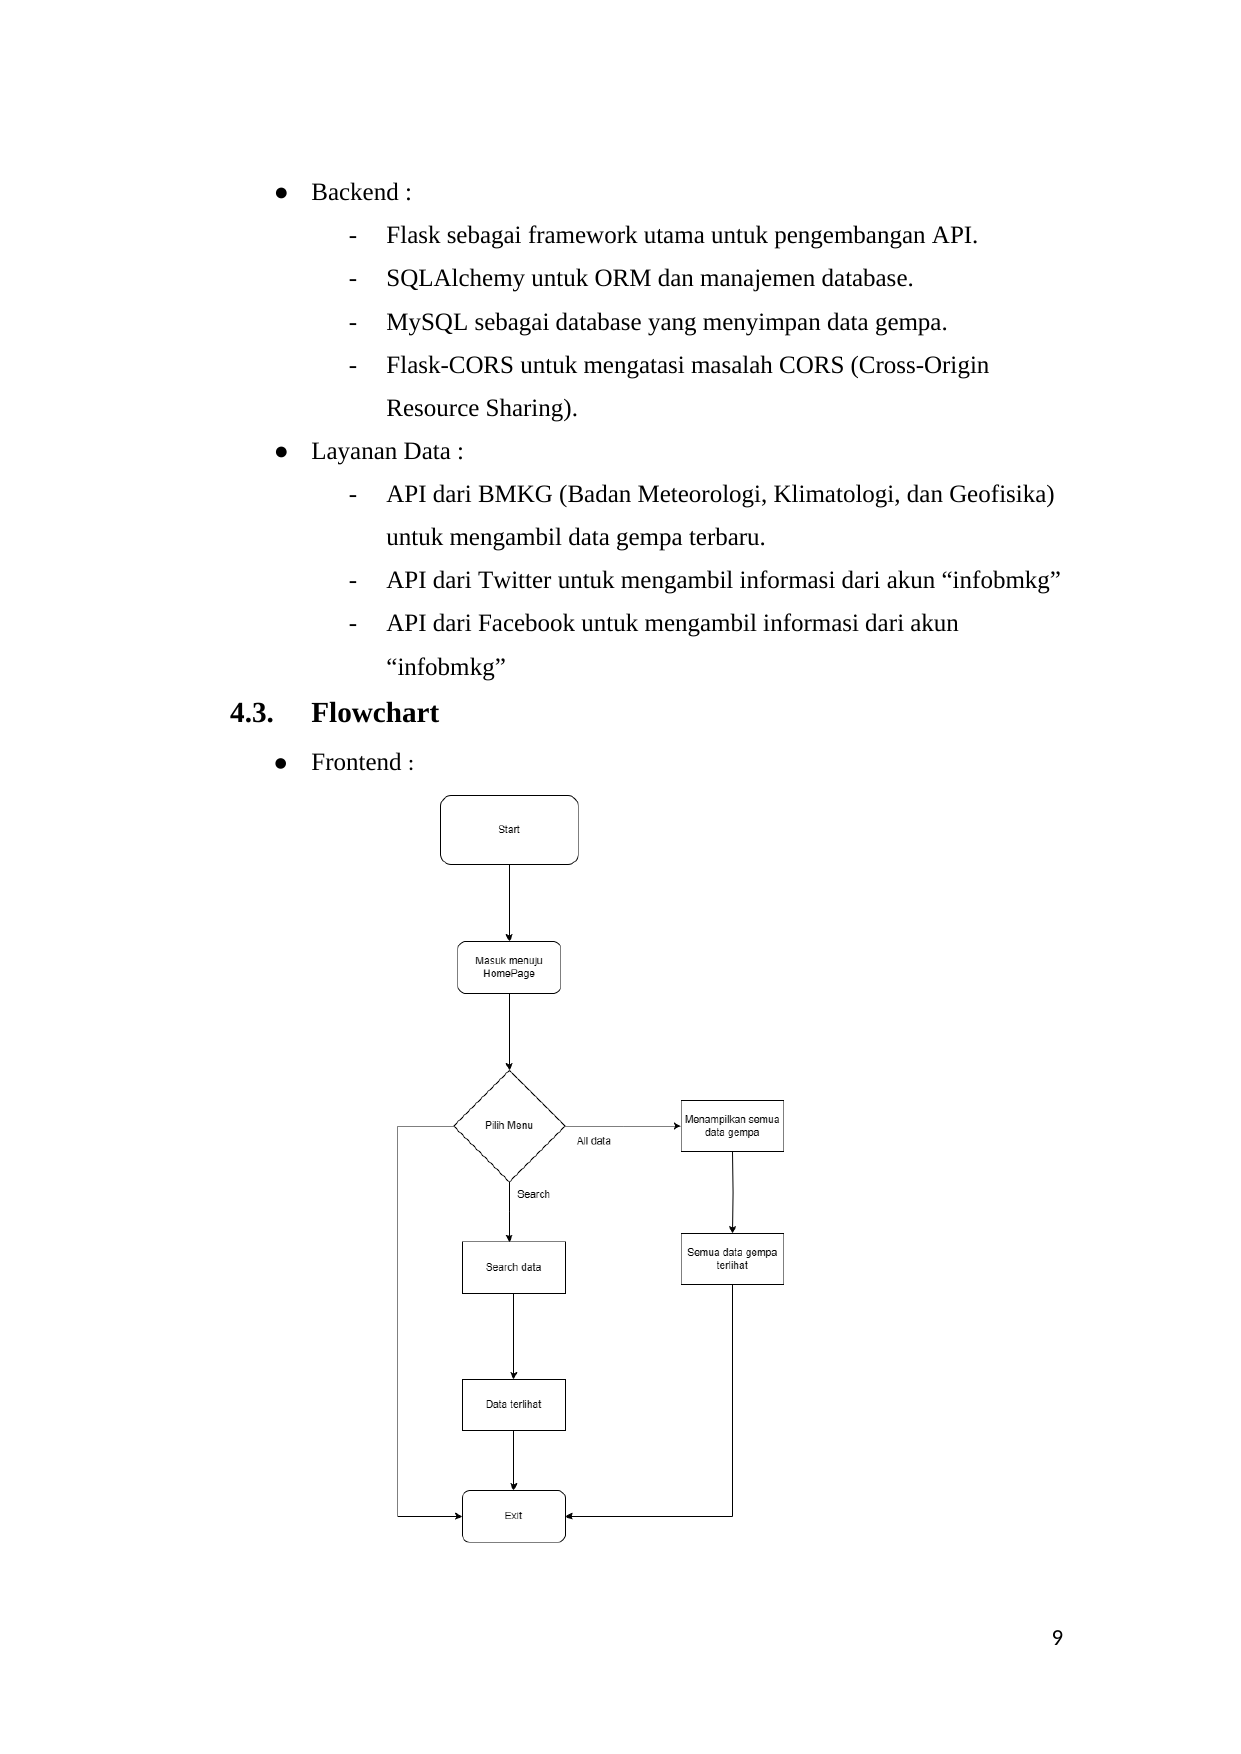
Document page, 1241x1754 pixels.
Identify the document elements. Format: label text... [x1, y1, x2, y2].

picture [391, 795, 784, 1543]
list API dari Twitter untuk mengambil informasi dari akun “infobmkg” [349, 565, 1063, 594]
list Flask-CORS untuk mengatasi masalah CORS (Cross-Origin Resource Sharing). [349, 350, 1063, 422]
list Flask sebagai framework utama untuk pengembangan API. [349, 220, 1063, 249]
list MySQL sebagai database yang menyimpan data gempa. [349, 307, 1063, 335]
list Layanan Data : [274, 436, 1063, 465]
list API dari BMKG (Badan Meteorologi, Klimatologi, dan Geofisika) untuk mengambil data gempa terbaru. [349, 479, 1063, 551]
subtitle Flowchart [274, 695, 1063, 728]
list API dari Facebook untuk mengambil informasi dari akun “infobmkg” [349, 608, 1063, 680]
list Backend : [274, 177, 1063, 206]
list SQLAlchemy untuk ORM dan manajemen database. [349, 263, 1063, 292]
list Frontend : [274, 747, 1063, 777]
